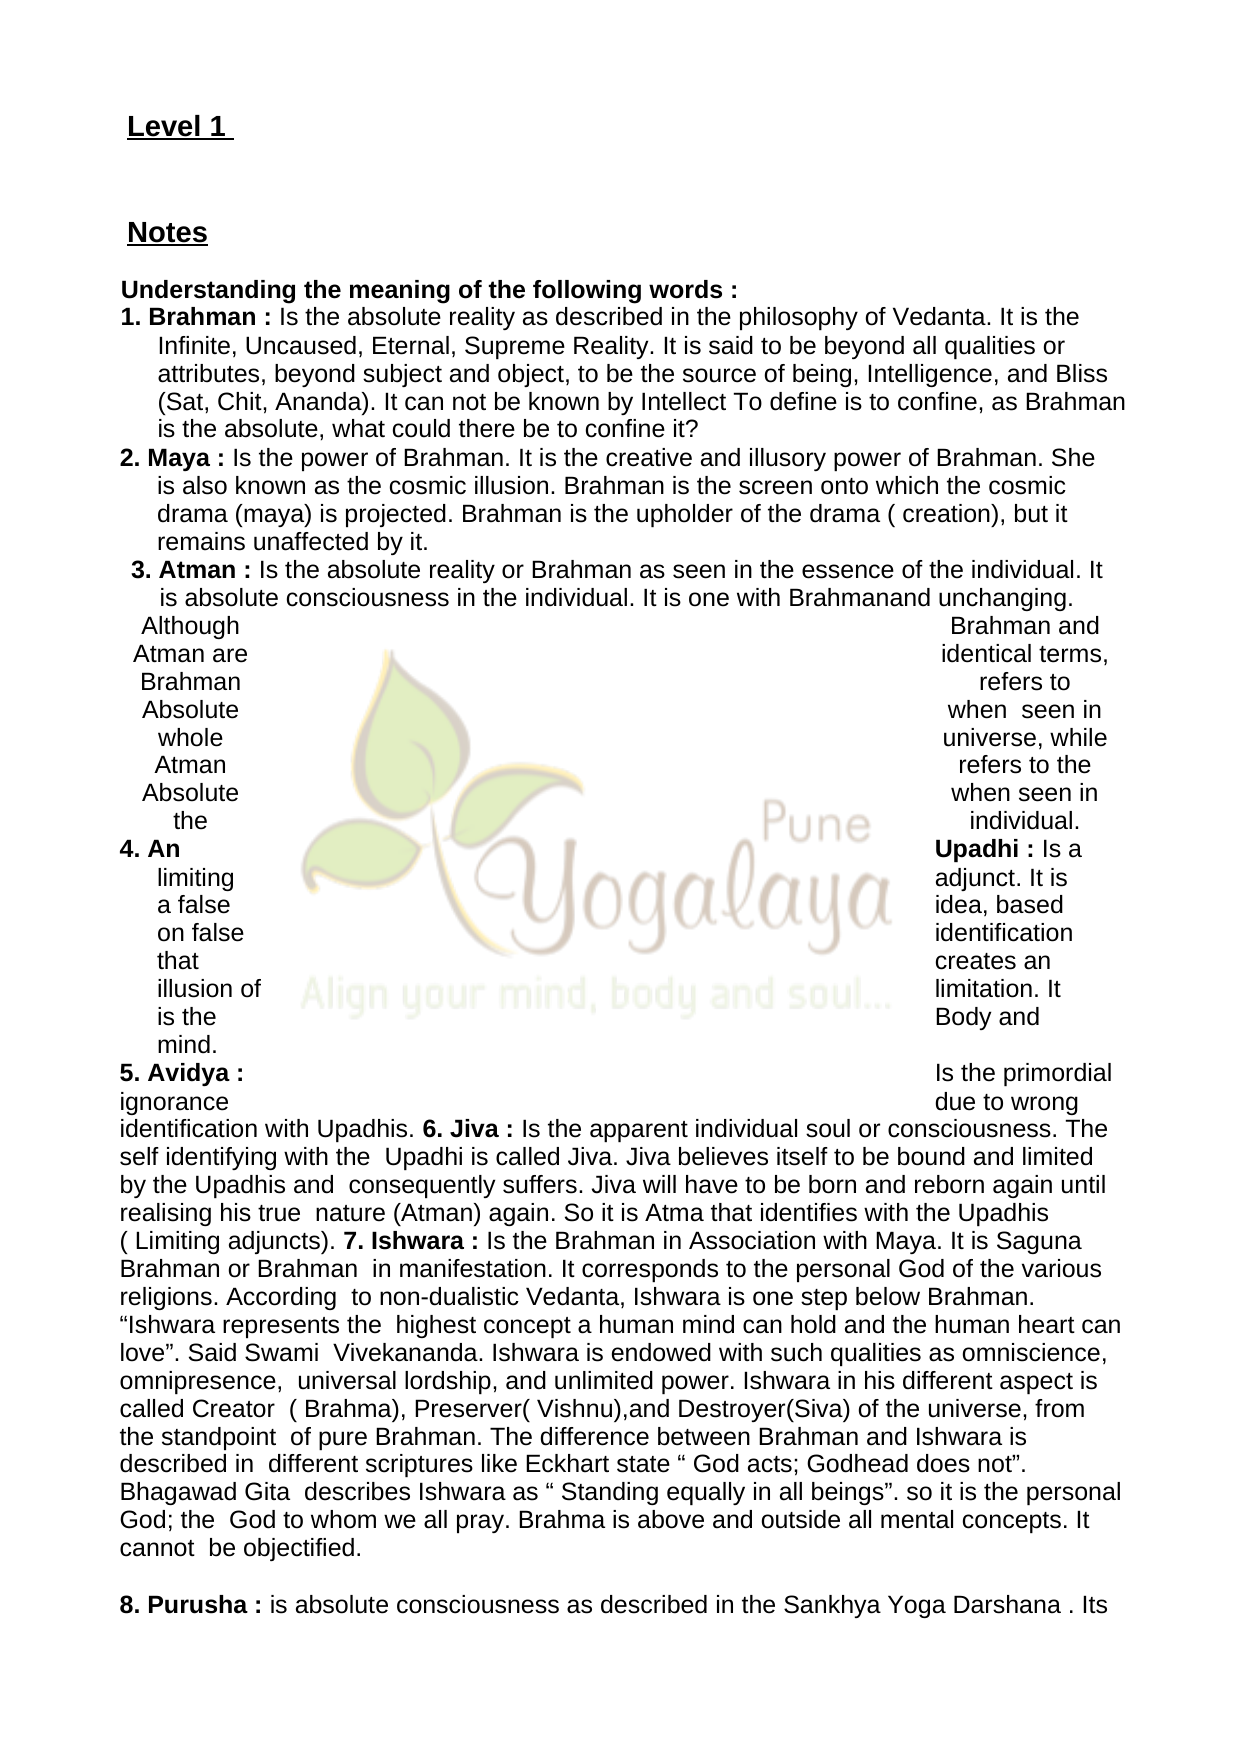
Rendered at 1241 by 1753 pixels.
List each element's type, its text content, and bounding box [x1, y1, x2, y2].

text Level 1 [119, 109, 1129, 143]
text Notes [119, 215, 1129, 248]
picture [265, 627, 932, 1101]
text 5. Avidya : Is the primordial ignorance due to wrong identification with Upadhis. 6. Jiva : Is the apparent individual soul or consciousness. The self identifying with the Upadhi is called Jiva. Jiva believes itself to be bound and limited by the Upadhis and consequently suffers. Jiva will have to be born and reborn again until realising his true nature (Atman) again. So it is Atma that identifies with the Upadhis ( Limiting adjuncts). 7. Ishwara : Is the Brahman in Association with Maya. It is Saguna Brahman or Brahman in manifestation. It corresponds to the personal God of the various religions. According to non-dualistic Vedanta, Ishwara is one step below Brahman. “Ishwara represents the highest concept a human mind can hold and the human heart can love”. Said Swami Vivekananda. Ishwara is endowed with such qualities as omniscience, omnipresence, universal lordship, and unlimited power. Ishwara in his different aspect is called Creator ( Brahma), Preserver( Vishnu),and Destroyer(Siva) of the universe, from the standpoint of pure Brahman. The difference between Brahman and Ishwara is described in different scriptures like Eckhart state “ God acts; Godhead does not”. Bhagawad Gita describes Ishwara as “ Standing equally in all beings”. so it is the personal God; the God to whom we all pray. Brahma is above and outside all mental concepts. It cannot be objectified. [119, 1059, 1127, 1562]
text 2. Maya : Is the power of Brahman. It is the creative and illusory power of Brahman. She is also known as the cosmic illusion. Brahman is the screen onto which the cosmic drama (maya) is projected. Brahman is the upholder of the drama ( creation), but it remains unaffected by it. [119, 444, 1113, 555]
text 4. An Upadhi : Is a limiting adjunct. It is a false idea, based on false identification that creates an illusion of limitation. It is the Body and mind. [119, 836, 265, 1059]
text Understanding the meaning of the following words : [121, 275, 1129, 304]
text 4. An Upadhi : Is a limiting adjunct. It is a false idea, based on false identification that creates an illusion of limitation. It is the Body and mind. [932, 836, 1082, 1059]
text 3. Atman : Is the absolute reality or Brahman as seen in the essence of the individual. It is absolute consciousness in the individual. It is one with Brahmanand unchanging. Although Brahman and Atman are identical terms, Brahman refers to Absolute when seen in whole universe, while Atman refers to the Absolute when seen in the individual. [119, 556, 1115, 835]
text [119, 1592, 1123, 1619]
text 1. Brahman : Is the absolute reality as described in the philosophy of Vedanta. It is the Infinite, Uncaused, Eternal, Supreme Reality. It is said to be beyond all qualities or attributes, beyond subject and object, to be the source of being, Intelligence, and Bliss (Sat, Chit, Ananda). It can not be known by Intellect To define is to confine, as Brahman is the absolute, what could there be to confine it? [120, 304, 1129, 443]
